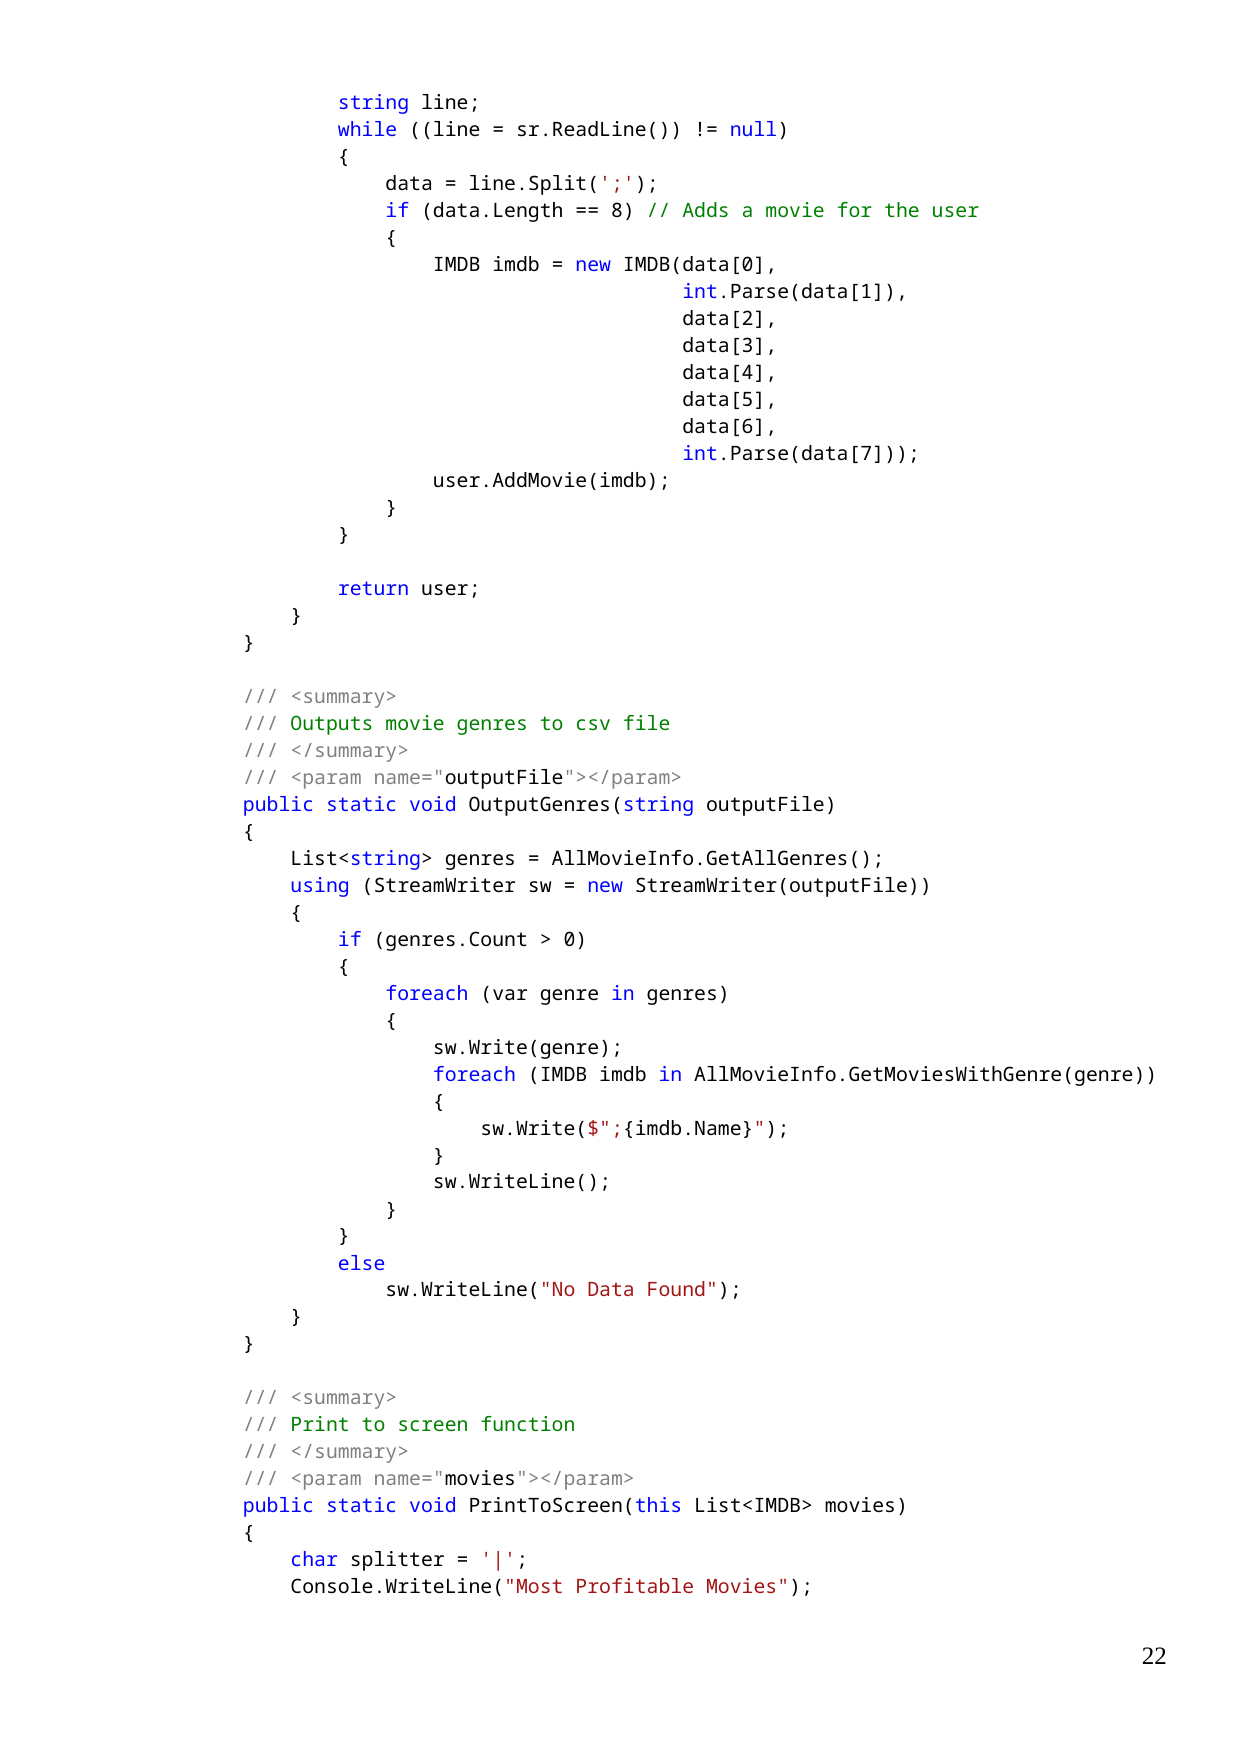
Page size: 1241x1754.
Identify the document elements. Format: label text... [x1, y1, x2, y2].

text } [148, 1222, 1181, 1249]
text /// <param name="outputFile"></param> [148, 763, 1181, 790]
text sw.Write(genre); [148, 1033, 1181, 1060]
text data[5], [148, 385, 1181, 412]
text else [148, 1249, 1181, 1276]
text } [148, 1195, 1181, 1222]
text data = line.Split(';'); [148, 169, 1181, 197]
text data[2], [148, 304, 1181, 331]
text foreach (IMDB imdb in AllMovieInfo.GetMoviesWithGenre(genre)) [148, 1060, 1181, 1087]
text data[4], [148, 358, 1181, 385]
text /// <summary> [148, 682, 1181, 709]
text /// </summary> [148, 1438, 1181, 1464]
text { [148, 817, 1181, 844]
text if (genres.Count > 0) [148, 925, 1181, 952]
text IMDB imdb = new IMDB(data[0], [148, 251, 1181, 277]
text int.Parse(data[7])); [148, 439, 1181, 466]
text } [148, 520, 1181, 547]
text } [148, 1141, 1181, 1168]
text user.AddMovie(imdb); [148, 466, 1181, 493]
text { [148, 223, 1181, 251]
text } [148, 1303, 1181, 1330]
text public static void OutputGenres(string outputFile) [148, 790, 1181, 817]
text sw.Write($";{imdb.Name}"); [148, 1114, 1181, 1141]
text sw.WriteLine(); [148, 1168, 1181, 1195]
text char splitter = '|'; [148, 1546, 1181, 1572]
text { [148, 1087, 1181, 1114]
text if (data.Length == 8) // Adds a movie for the user [148, 197, 1181, 223]
text int.Parse(data[1]), [148, 277, 1181, 304]
text string line; [148, 89, 1181, 116]
text { [148, 898, 1181, 925]
text public static void PrintToScreen(this List<IMDB> movies) [148, 1492, 1181, 1518]
text /// Print to screen function [148, 1411, 1181, 1438]
text data[3], [148, 331, 1181, 358]
text while ((line = sr.ReadLine()) != null) [148, 116, 1181, 143]
text } [148, 1330, 1181, 1357]
text { [148, 952, 1181, 979]
text return user; [148, 574, 1181, 601]
text } [148, 493, 1181, 520]
text data[6], [148, 412, 1181, 439]
text } [148, 628, 1181, 655]
text { [148, 1006, 1181, 1033]
text sw.WriteLine("No Data Found"); [148, 1276, 1181, 1303]
text /// <param name="movies"></param> [148, 1464, 1181, 1492]
text /// </summary> [148, 736, 1181, 763]
text Console.WriteLine("Most Profitable Movies"); [148, 1572, 1181, 1599]
text } [148, 601, 1181, 628]
text { [148, 1518, 1181, 1546]
text List<string> genres = AllMovieInfo.GetAllGenres(); [148, 844, 1181, 871]
text { [148, 143, 1181, 169]
text foreach (var genre in genres) [148, 979, 1181, 1006]
text using (StreamWriter sw = new StreamWriter(outputFile)) [148, 871, 1181, 898]
text /// <summary> [148, 1384, 1181, 1411]
text /// Outputs movie genres to csv file [148, 709, 1181, 736]
